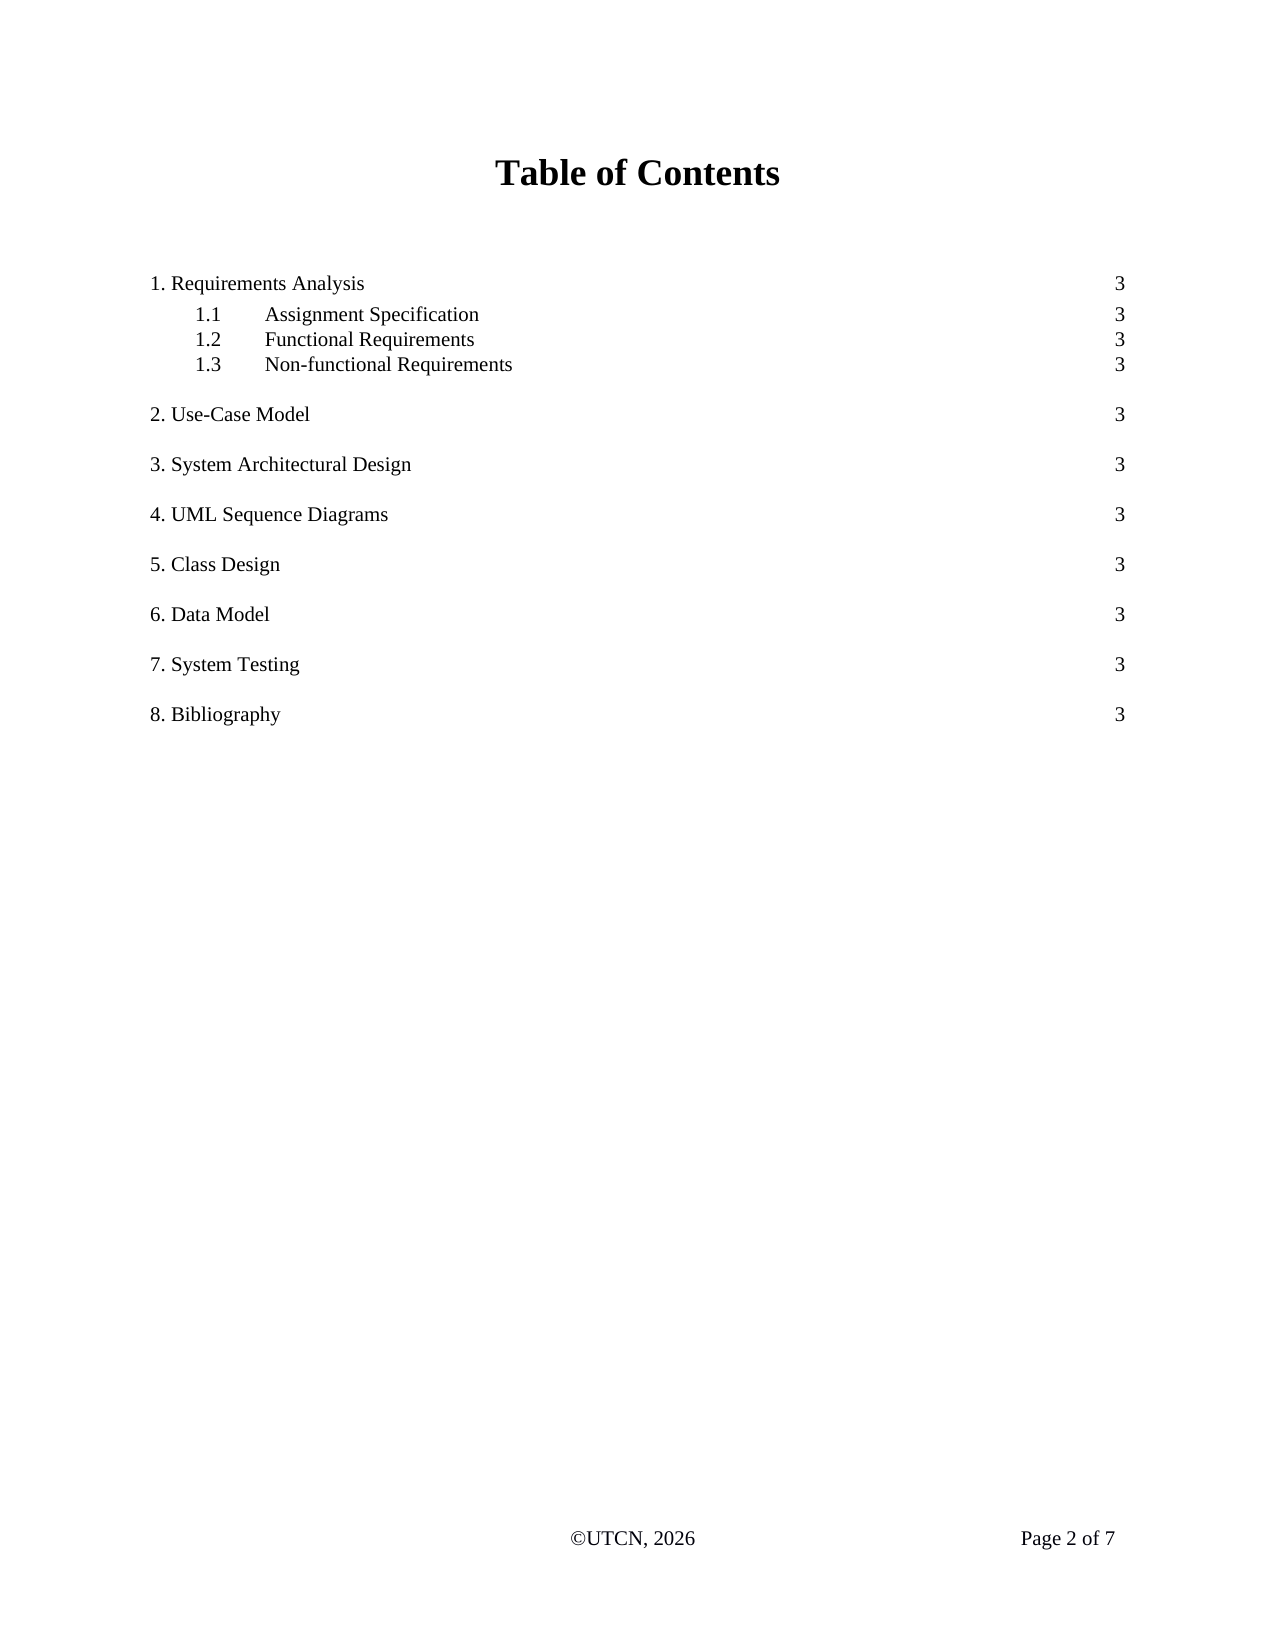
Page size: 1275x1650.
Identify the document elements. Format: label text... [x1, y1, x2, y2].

text 1.3 Non-functional Requirements 3 [195, 351, 1050, 376]
text 1.2 Functional Requirements 3 [195, 326, 1050, 351]
text 1.1 Assignment Specification 3 [195, 301, 1050, 326]
text 6. Data Model 3 [150, 601, 1050, 626]
title Table of Contents [150, 150, 1125, 193]
text 5. Class Design 3 [150, 551, 1050, 576]
text 2. Use-Case Model 3 [150, 401, 1050, 426]
text 1. Requirements Analysis 3 [150, 269, 1050, 294]
text 4. UML Sequence Diagrams 3 [150, 501, 1050, 526]
text 8. Bibliography 3 [150, 701, 1050, 726]
text 3. System Architectural Design 3 [150, 451, 1050, 476]
text 7. System Testing 3 [150, 651, 1050, 676]
